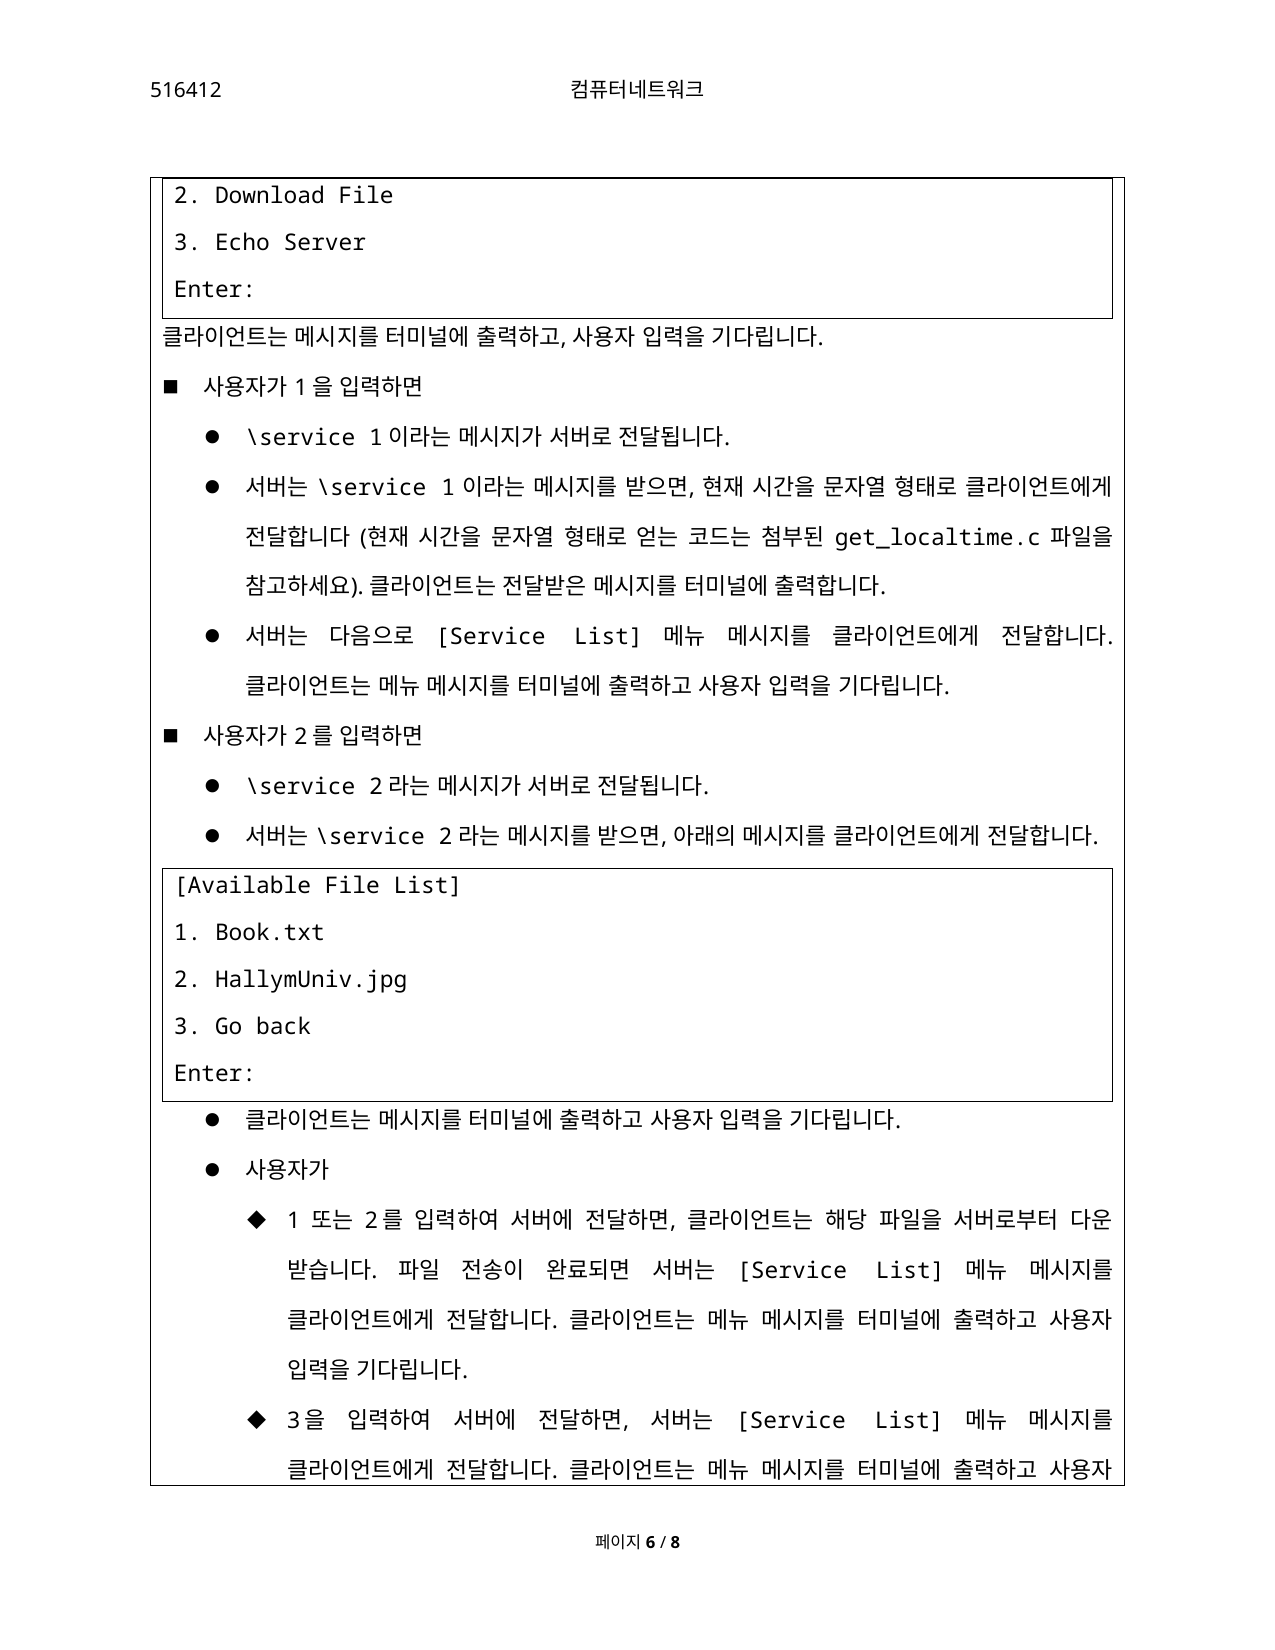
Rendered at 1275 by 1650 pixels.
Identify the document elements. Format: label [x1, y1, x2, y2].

table_header [151, 178, 1124, 1485]
